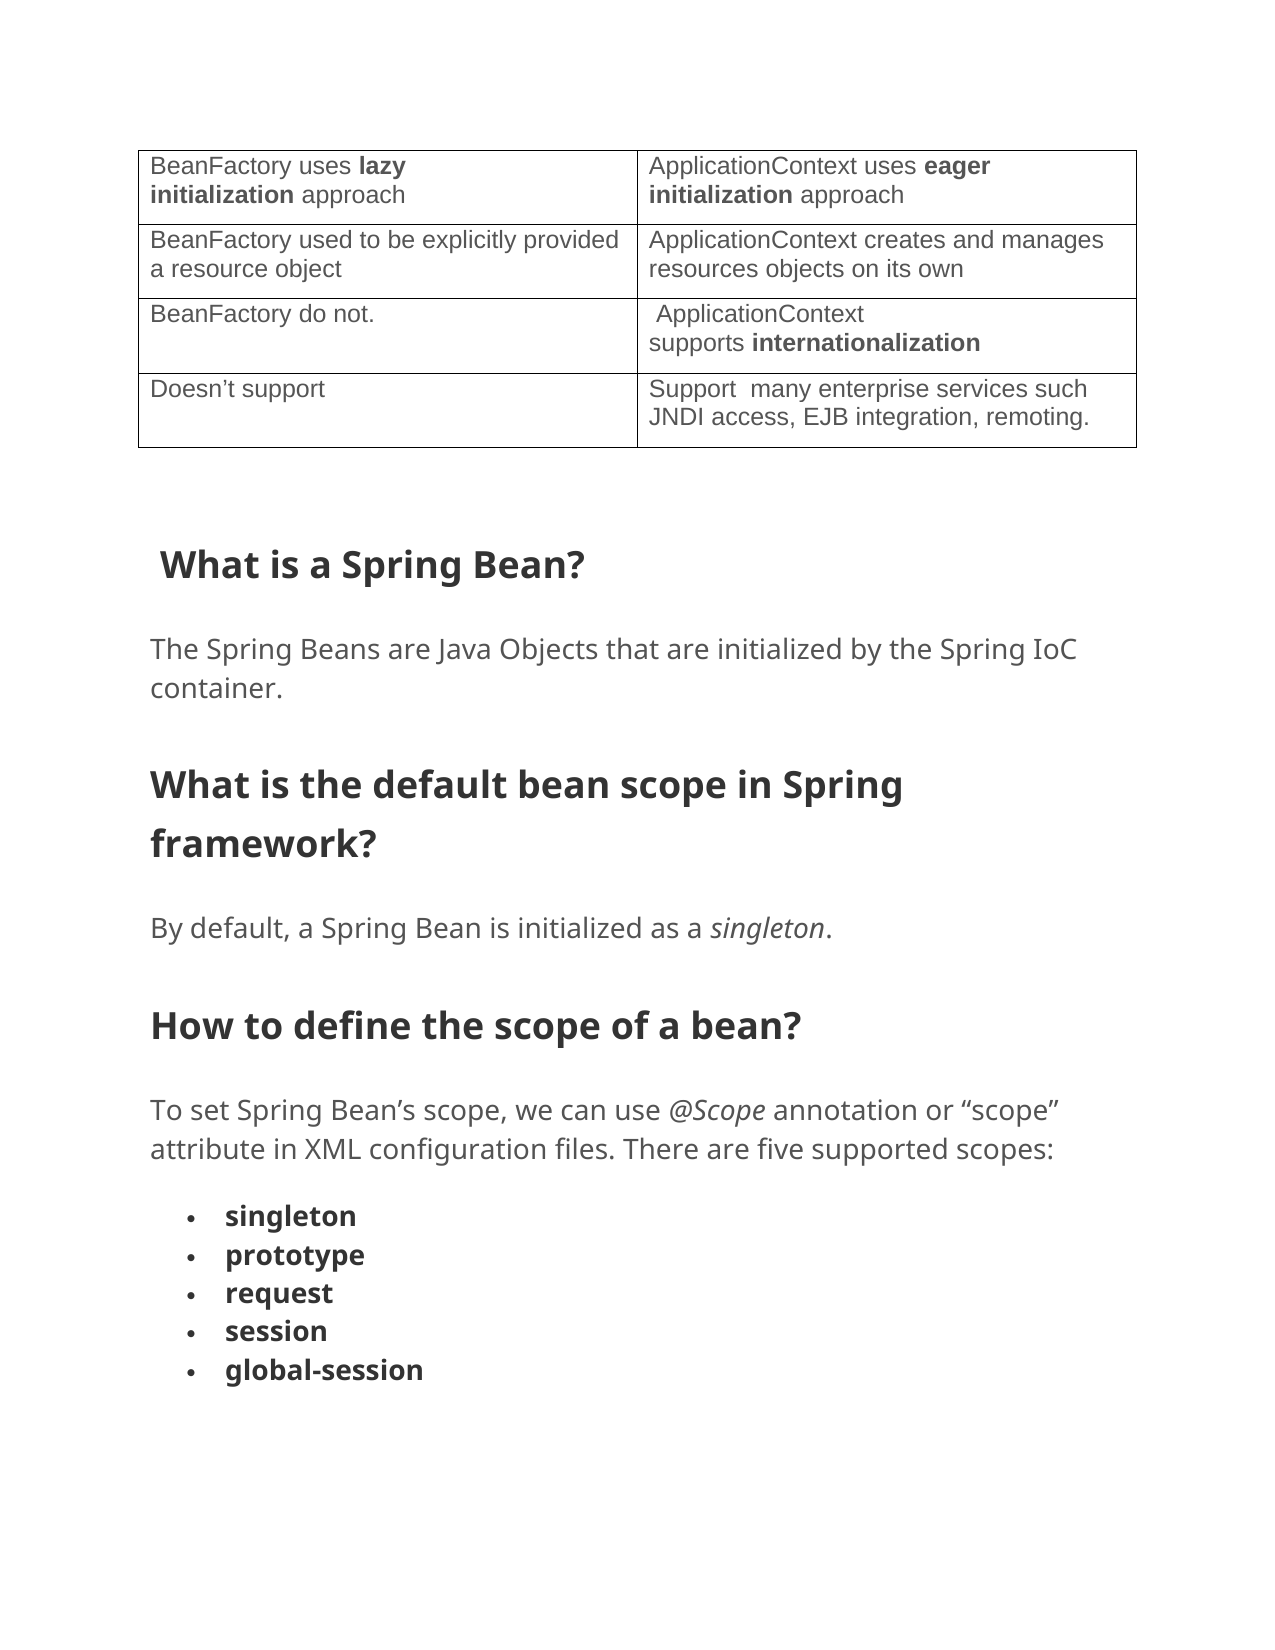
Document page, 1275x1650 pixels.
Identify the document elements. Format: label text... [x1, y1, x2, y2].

table_cell ApplicationContext uses eager initialization approach [638, 151, 1136, 224]
table_cell BeanFactory used to be explicitly provided a resource object [139, 225, 637, 298]
list prototype [187, 1235, 1125, 1273]
text By default, a Spring Bean is initialized as a singleton. [150, 909, 1125, 947]
list session [187, 1311, 1125, 1350]
table_cell BeanFactory do not. [139, 299, 637, 372]
list request [187, 1273, 1125, 1311]
text To set Spring Bean’s scope, we can use @Scope annotation or “scope” attribute in XML configuration files. There are five supported scopes: [150, 1091, 1125, 1167]
table_cell ApplicationContext creates and manages resources objects on its own [638, 225, 1136, 298]
table_cell Support many enterprise services such JNDI access, EJB integration, remoting. [638, 374, 1136, 447]
table_cell ApplicationContext supports internationalization [638, 299, 1136, 372]
subtitle How to define the scope of a bean? [150, 999, 1125, 1051]
subtitle What is a Spring Bean? [150, 538, 1125, 589]
subtitle What is the default bean scope in Spring framework? [150, 759, 1125, 868]
table_cell Doesn’t support [139, 374, 637, 447]
text The Spring Beans are Java Objects that are initialized by the Spring IoC container. [150, 630, 1125, 706]
table_cell BeanFactory uses lazy initialization approach [139, 151, 637, 224]
list singleton [187, 1196, 1125, 1235]
list global-session [187, 1350, 1125, 1388]
